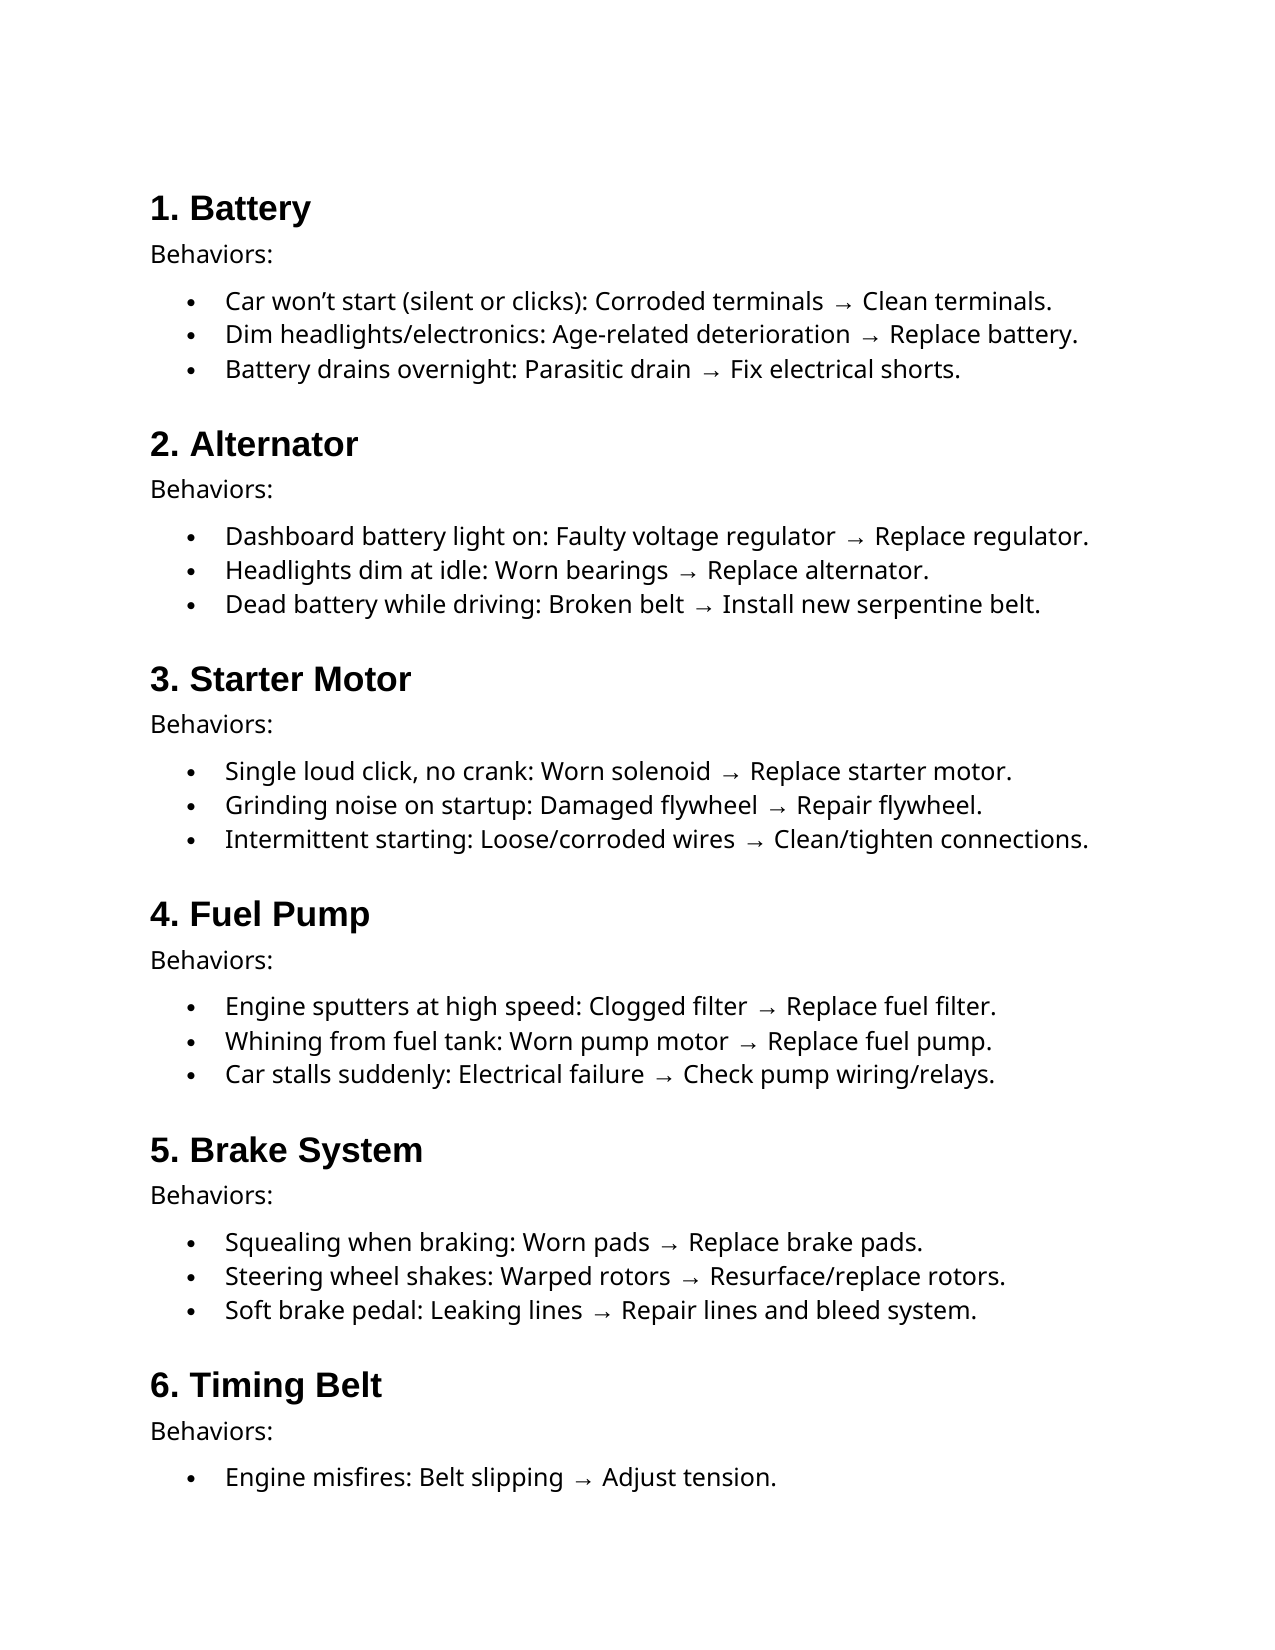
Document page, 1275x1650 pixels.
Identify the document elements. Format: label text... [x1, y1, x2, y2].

text 3. Starter Motor [150, 658, 1125, 699]
text Behaviors: [150, 237, 1125, 271]
list Car stalls suddenly: Electrical failure → Check pump wiring/relays. [187, 1057, 1125, 1091]
text Behaviors: [150, 1178, 1125, 1212]
list Dim headlights/electronics: Age-related deterioration → Replace battery. [187, 317, 1125, 351]
list Single loud click, no crank: Worn solenoid → Replace starter motor. [187, 754, 1125, 788]
text Behaviors: [150, 472, 1125, 506]
list Steering wheel shakes: Warped rotors → Resurface/replace rotors. [187, 1258, 1125, 1292]
text 6. Timing Belt [150, 1364, 1125, 1405]
list Dashboard battery light on: Faulty voltage regulator → Replace regulator. [187, 518, 1125, 552]
list Soft brake pedal: Leaking lines → Repair lines and bleed system. [187, 1292, 1125, 1327]
text 1. Battery [150, 187, 1125, 228]
text Behaviors: [150, 1413, 1125, 1447]
list Intermittent starting: Loose/corroded wires → Clean/tighten connections. [187, 822, 1125, 856]
list Car won’t start (silent or clicks): Corroded terminals → Clean terminals. [187, 283, 1125, 317]
text 2. Alternator [150, 423, 1125, 463]
list Squealing when braking: Worn pads → Replace brake pads. [187, 1224, 1125, 1258]
text 4. Fuel Pump [150, 893, 1125, 934]
list Engine sputters at high speed: Clogged filter → Replace fuel filter. [187, 989, 1125, 1023]
text Behaviors: [150, 942, 1125, 977]
list Whining from fuel tank: Worn pump motor → Replace fuel pump. [187, 1023, 1125, 1057]
text Behaviors: [150, 707, 1125, 741]
list Battery drains overnight: Parasitic drain → Fix electrical shorts. [187, 351, 1125, 385]
list Headlights dim at idle: Worn bearings → Replace alternator. [187, 552, 1125, 587]
list Grinding noise on startup: Damaged flywheel → Repair flywheel. [187, 788, 1125, 822]
list Engine misfires: Belt slipping → Adjust tension. [187, 1460, 1125, 1494]
list Dead battery while driving: Broken belt → Install new serpentine belt. [187, 587, 1125, 621]
text 5. Brake System [150, 1129, 1125, 1169]
